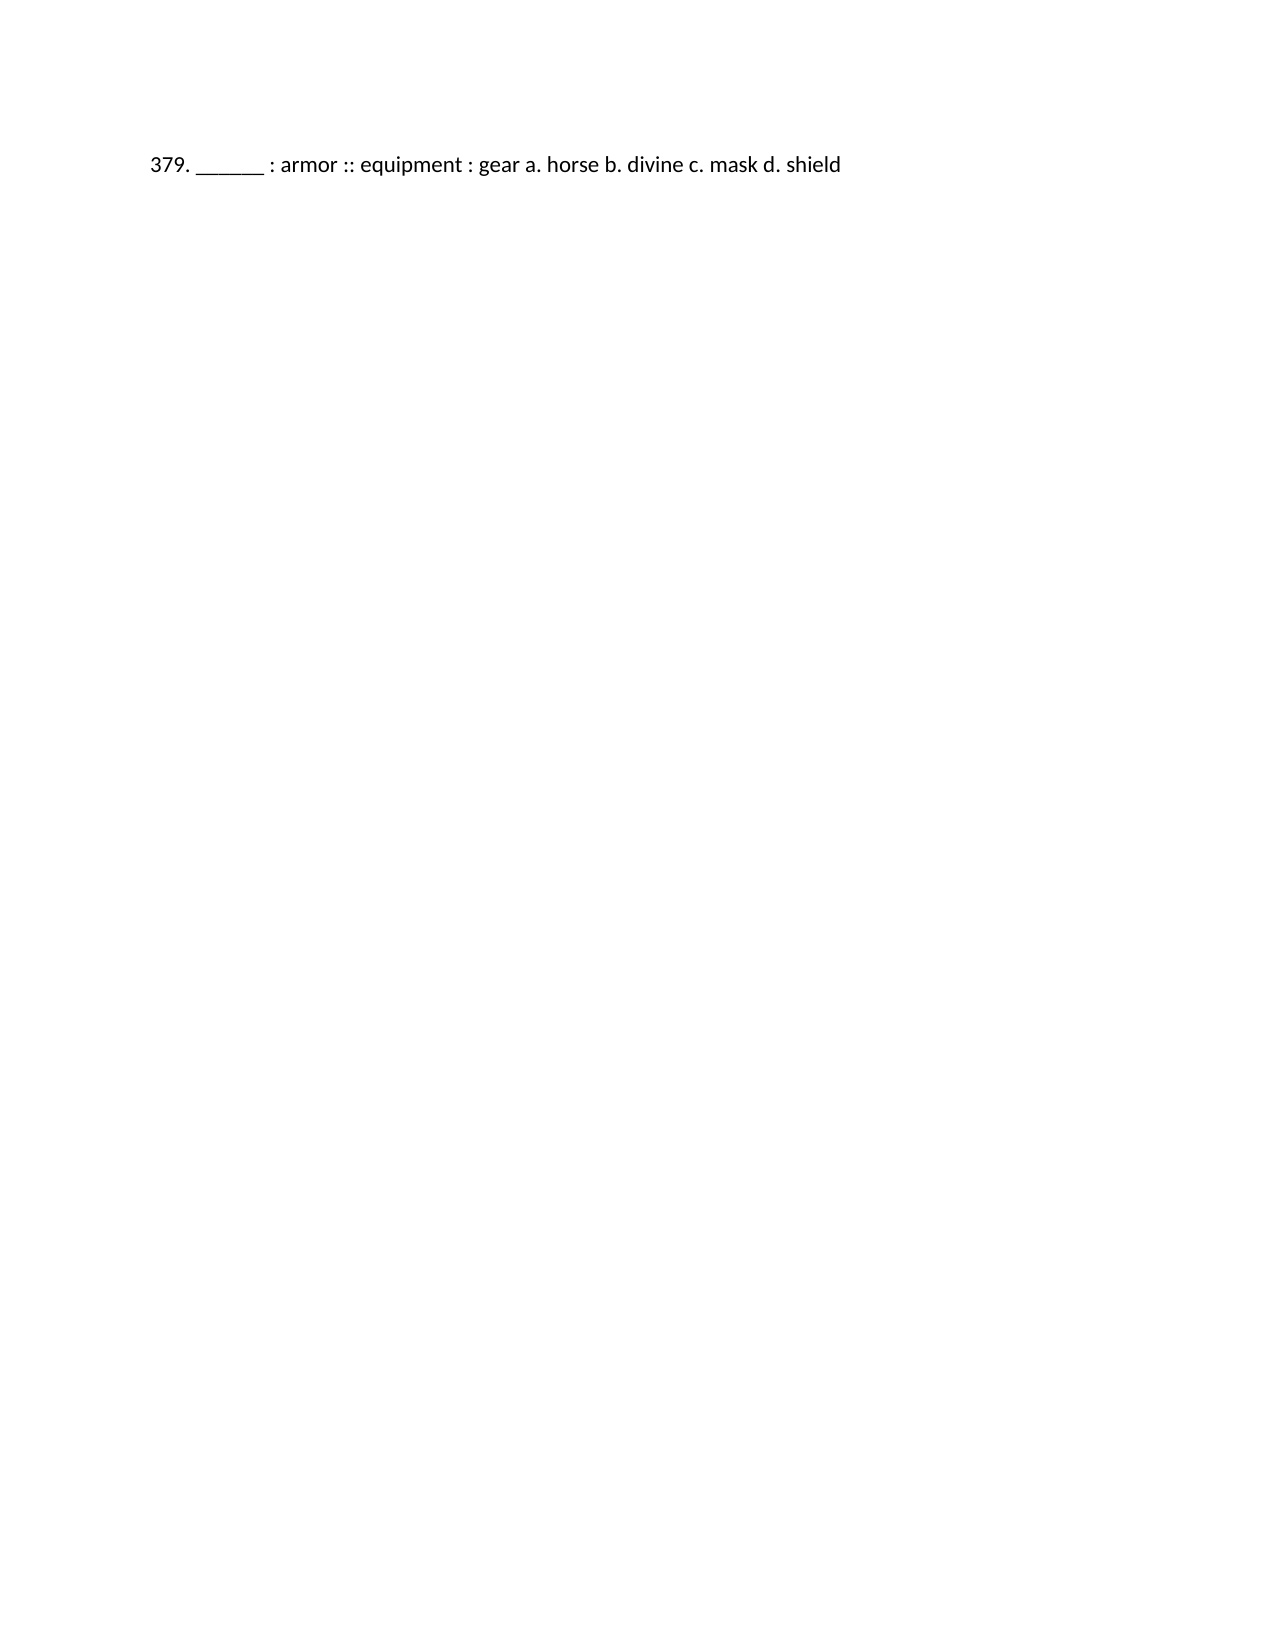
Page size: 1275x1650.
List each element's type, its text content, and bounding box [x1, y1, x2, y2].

text 379. ______ : armor :: equipment : gear a. horse b. divine c. mask d. shield [150, 150, 1125, 178]
